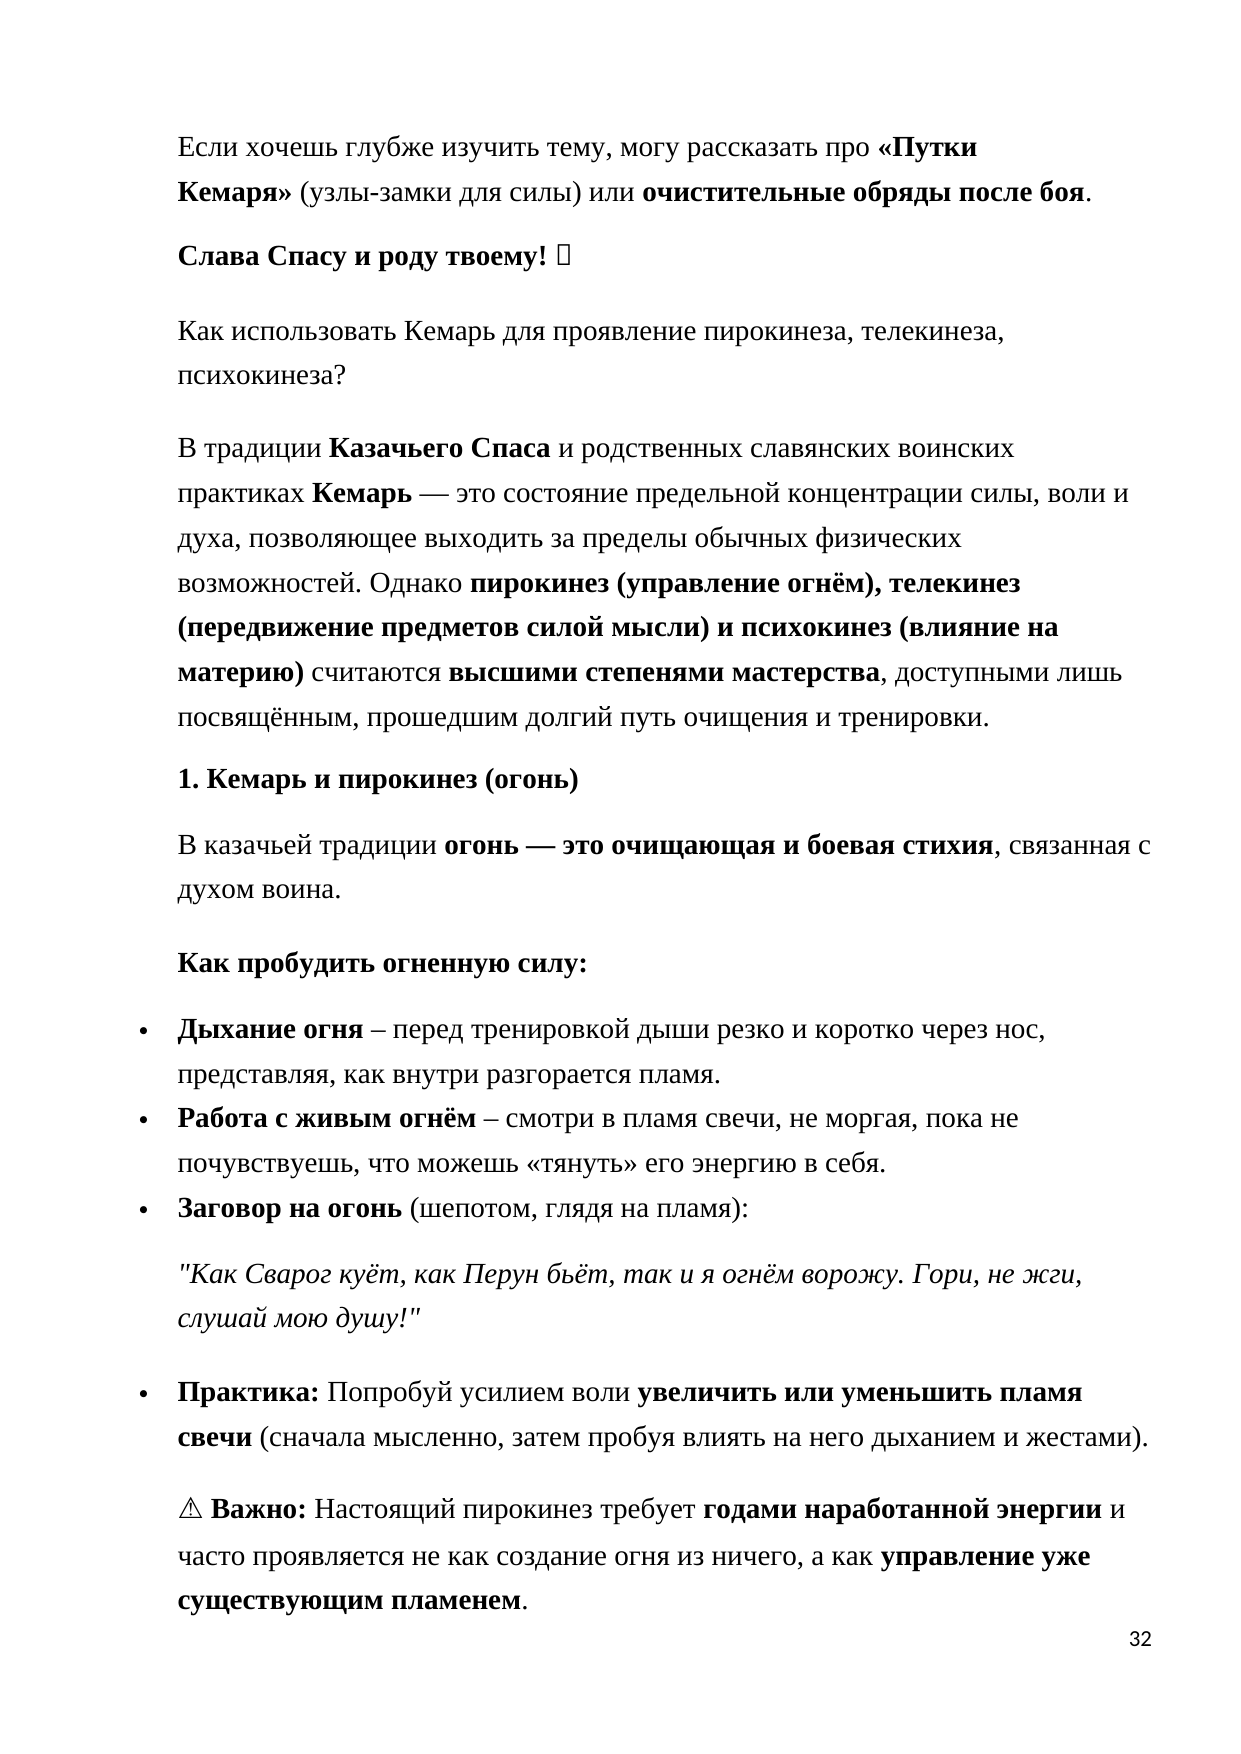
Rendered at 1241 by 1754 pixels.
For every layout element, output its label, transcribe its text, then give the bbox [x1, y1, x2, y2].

text В традиции Казачьего Спаса и родственных славянских воинских практиках Кемарь — это состояние предельной концентрации силы, воли и духа, позволяющее выходить за пределы обычных физических возможностей. Однако пирокинез (управление огнём), телекинез (передвижение предметов силой мысли) и психокинез (влияние на материю) считаются высшими степенями мастерства, доступными лишь посвящённым, прошедшим долгий путь очищения и тренировки. [177, 419, 1152, 732]
text ⚠️ Важно: Настоящий пирокинез требует годами наработанной энергии и часто проявляется не как создание огня из ничего, а как управление уже существующим пламенем. [177, 1482, 1152, 1616]
text Если хочешь глубже изучить тему, могу рассказать про «Путки Кемаря» (узлы-замки для силы) или очистительные обряды после боя. [177, 118, 1152, 207]
text Как пробудить огненную силу: [177, 934, 1152, 978]
text "Как Сварог куёт, как Перун бьёт, так и я огнём ворожу. Гори, не жги, слушай мою душу!" [177, 1245, 1152, 1334]
text Слава Спасу и роду твоему! 🔥 [177, 229, 1152, 274]
text Как использовать Кемарь для проявление пирокинеза, телекинеза, психокинеза? [177, 303, 1152, 390]
list Дыхание огня – перед тренировкой дыши резко и коротко через нос, представляя, как внутри разгорается пламя. [140, 1000, 1152, 1089]
list Заговор на огонь (шепотом, глядя на пламя): [140, 1179, 1152, 1223]
text 1. Кемарь и пирокинез (огонь) [177, 761, 1152, 794]
list Практика: Попробуй усилием воли увеличить или уменьшить пламя свечи (сначала мысленно, затем пробуя влиять на него дыханием и жестами). [140, 1363, 1152, 1453]
text В казачьей традиции огонь — это очищающая и боевая стихия, связанная с духом воина. [177, 816, 1152, 905]
list Работа с живым огнём – смотри в пламя свечи, не моргая, пока не почувствуешь, что можешь «тянуть» его энергию в себя. [140, 1089, 1152, 1179]
